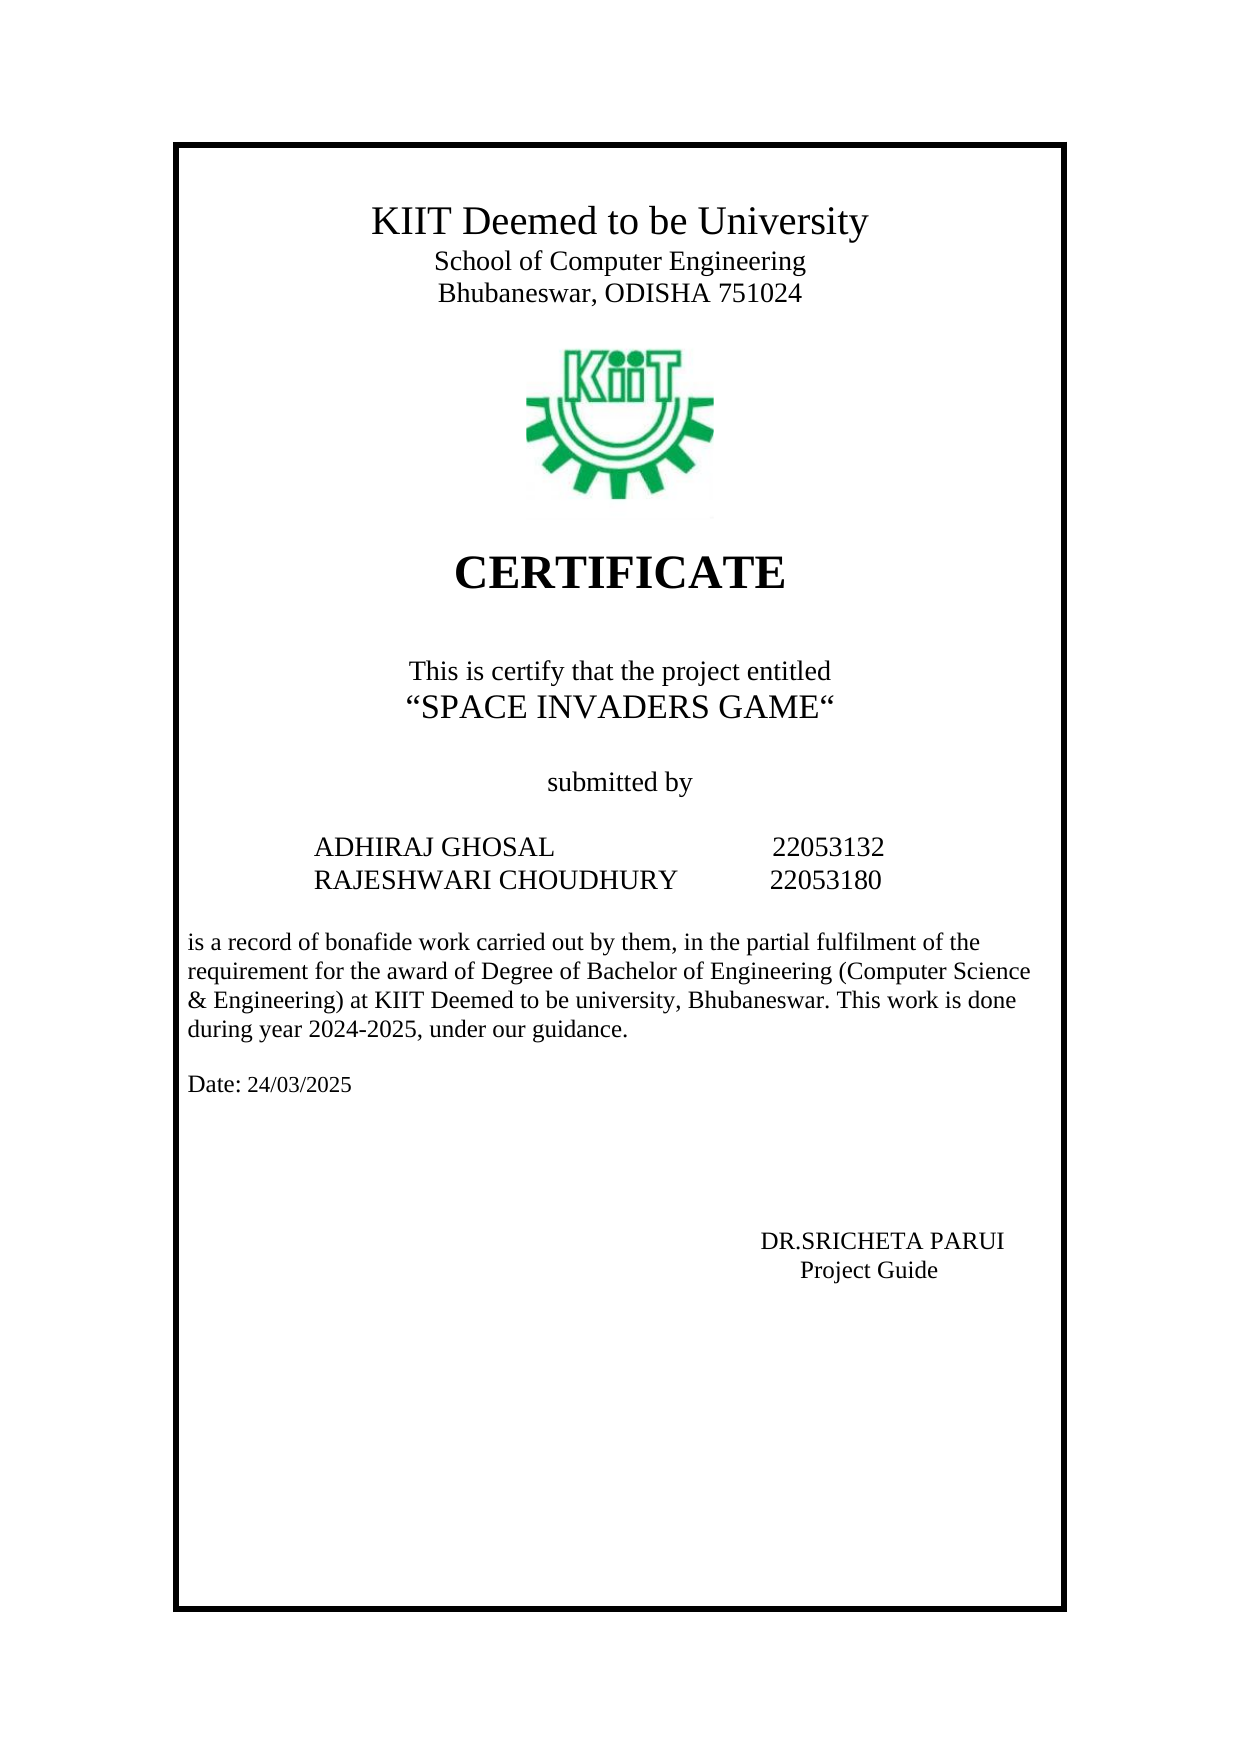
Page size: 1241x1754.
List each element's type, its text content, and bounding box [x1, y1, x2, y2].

text “SPACE INVADERS GAME“ [187, 687, 1053, 726]
text submitted by [187, 766, 1053, 798]
text DR.SRICHETA PARUI [187, 1226, 1053, 1255]
text This is certify that the project entitled [187, 654, 1053, 687]
text Bhubaneswar, ODISHA 751024 [187, 276, 1053, 308]
text KIIT Deemed to be University [187, 197, 1053, 243]
picture [526, 332, 714, 520]
text is a record of bonafide work carried out by them, in the partial fulfilment of the requirement for the award of Degree of Bachelor of Engineering (Computer Science & Engineering) at KIIT Deemed to be university, Bhubaneswar. This work is done during year 2024-2025, under our guidance. [187, 927, 1053, 1042]
text Date: 24/03/2025 [187, 1069, 1053, 1098]
text CERTIFICATE [187, 544, 1053, 599]
text Project Guide [187, 1255, 1053, 1284]
text ADHIRAJ GHOSAL 22053132 [187, 830, 1053, 863]
text RAJESHWARI CHOUDHURY 22053180 [187, 863, 1053, 895]
text School of Computer Engineering [187, 243, 1053, 276]
